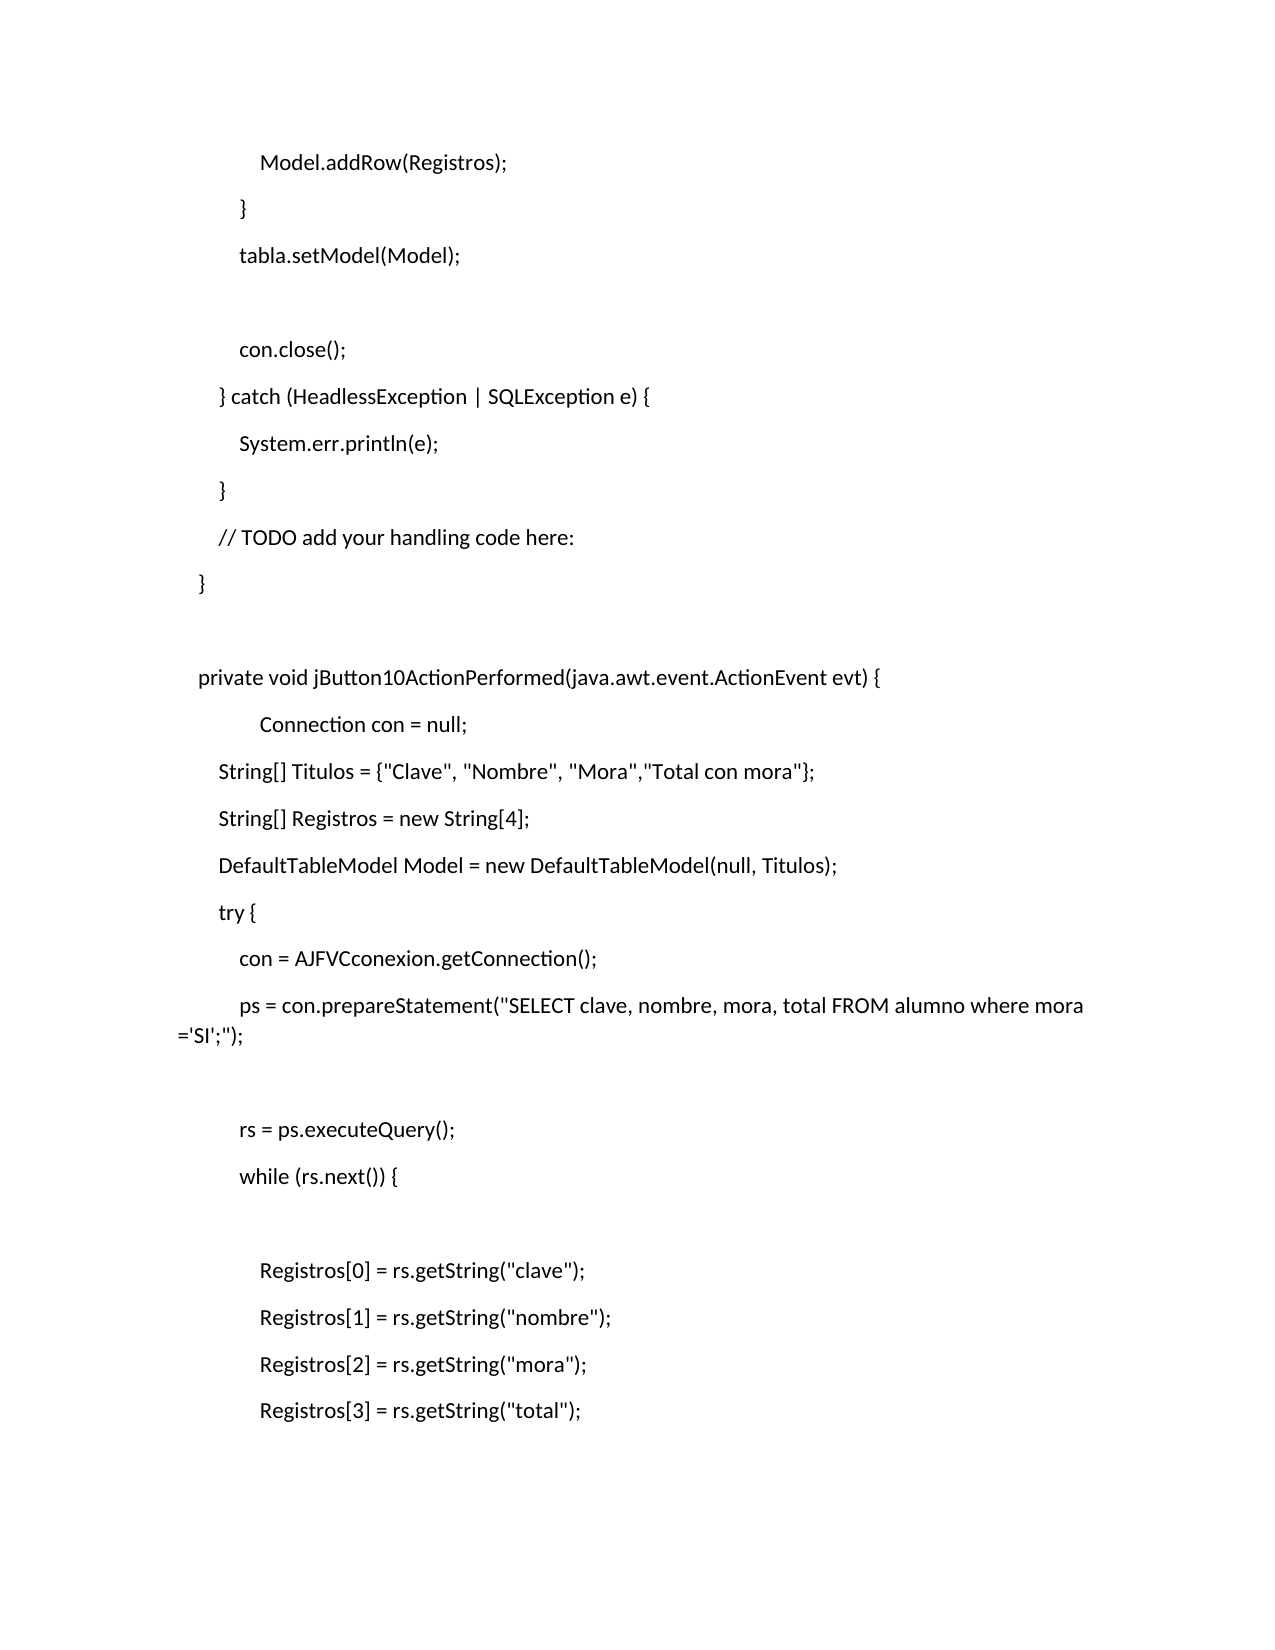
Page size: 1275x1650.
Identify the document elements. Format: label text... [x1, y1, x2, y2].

text Registros[0] = rs.getString("clave"); [177, 1256, 1098, 1284]
text ps = con.prepareStatement("SELECT clave, nombre, mora, total FROM alumno where mora ='SI';"); [177, 991, 1098, 1049]
text con = AJFVCconexion.getConnection(); [177, 944, 1098, 972]
text rs = ps.executeQuery(); [177, 1115, 1098, 1143]
text String[] Titulos = {"Clave", "Nombre", "Mora","Total con mora"}; [177, 757, 1098, 785]
text } [177, 476, 1098, 504]
text Registros[3] = rs.getString("total"); [177, 1397, 1098, 1424]
text private void jButton10ActionPerformed(java.awt.event.ActionEvent evt) { [177, 663, 1098, 691]
text con.close(); [177, 335, 1098, 363]
text } [177, 569, 1098, 597]
text Model.addRow(Registros); [177, 148, 1098, 176]
text try { [177, 898, 1098, 926]
text tabla.setModel(Model); [177, 241, 1098, 269]
text } catch (HeadlessException | SQLException e) { [177, 382, 1098, 410]
text System.err.println(e); [177, 429, 1098, 457]
text Registros[2] = rs.getString("mora"); [177, 1350, 1098, 1378]
text DefaultTableModel Model = new DefaultTableModel(null, Titulos); [177, 851, 1098, 879]
text Registros[1] = rs.getString("nombre"); [177, 1303, 1098, 1331]
text while (rs.next()) { [177, 1162, 1098, 1190]
text String[] Registros = new String[4]; [177, 804, 1098, 832]
text } [177, 194, 1098, 222]
text // TODO add your handling code here: [177, 523, 1098, 551]
text Connection con = null; [177, 710, 1098, 738]
